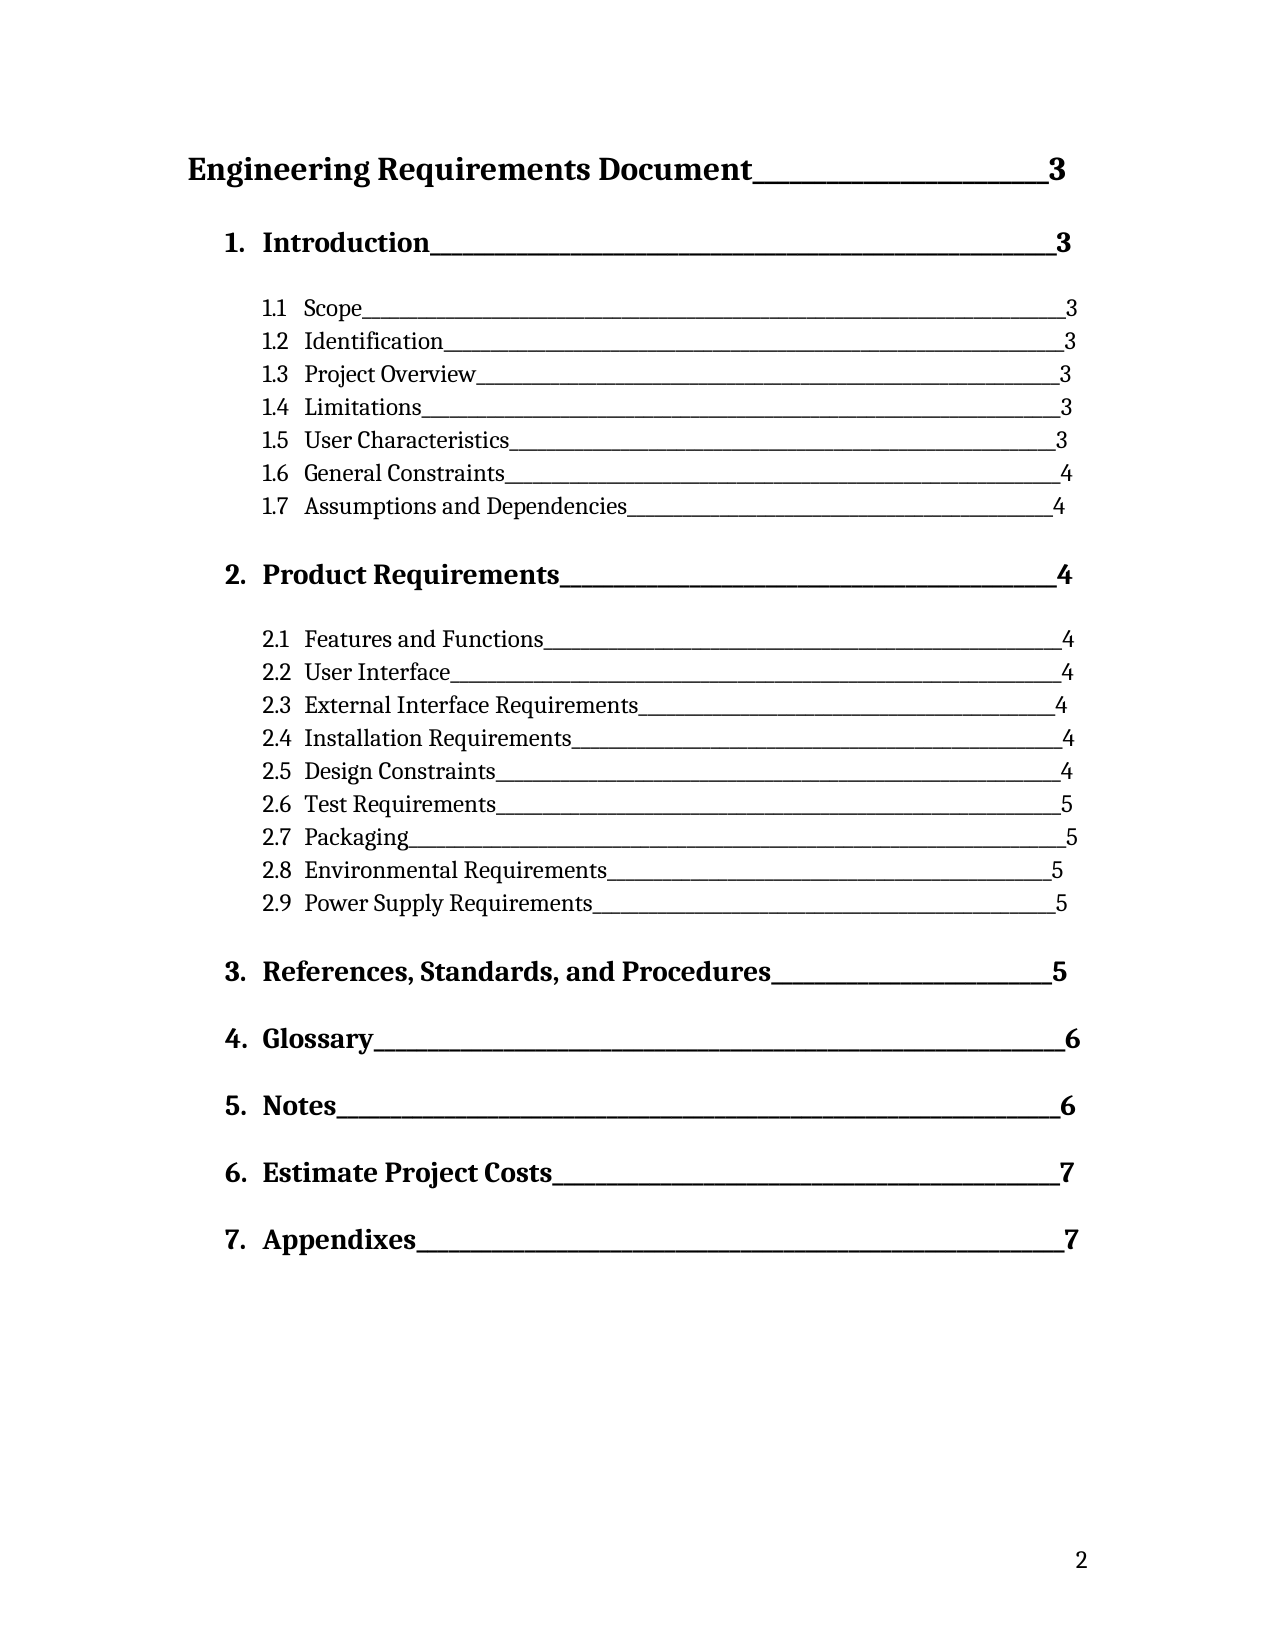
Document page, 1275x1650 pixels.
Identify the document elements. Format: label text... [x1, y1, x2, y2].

list User Interface__________________________________________________________________4 [262, 658, 1087, 687]
list General Constraints____________________________________________________________4 [262, 459, 1087, 488]
list Packaging_______________________________________________________________________5 [262, 823, 1087, 852]
list Test Requirements_____________________________________________________________5 [262, 790, 1087, 819]
list Notes___________________________________________________________________6 [225, 1089, 1087, 1123]
list User Characteristics___________________________________________________________3 [262, 426, 1087, 454]
list Introduction__________________________________________________________3 [225, 227, 1087, 260]
list Project Overview_______________________________________________________________3 [262, 360, 1087, 388]
list Appendixes____________________________________________________________7 [225, 1223, 1087, 1257]
list Identification___________________________________________________________________3 [262, 327, 1087, 356]
text Engineering Requirements Document________________________3 [187, 150, 1087, 188]
list Limitations_____________________________________________________________________3 [262, 393, 1087, 422]
list Estimate Project Costs_______________________________________________7 [225, 1156, 1087, 1190]
list Assumptions and Dependencies______________________________________________4 [262, 492, 1087, 521]
list Scope____________________________________________________________________________3 [262, 294, 1087, 322]
list Design Constraints_____________________________________________________________4 [262, 757, 1087, 786]
list Features and Functions________________________________________________________4 [262, 625, 1087, 654]
list Installation Requirements_____________________________________________________4 [262, 724, 1087, 753]
list References, Standards, and Procedures__________________________5 [225, 955, 1087, 989]
list Glossary________________________________________________________________6 [225, 1022, 1087, 1056]
list Power Supply Requirements__________________________________________________5 [262, 889, 1087, 918]
list Product Requirements______________________________________________4 [225, 558, 1087, 591]
list Environmental Requirements________________________________________________5 [262, 856, 1087, 885]
list External Interface Requirements_____________________________________________4 [262, 691, 1087, 720]
